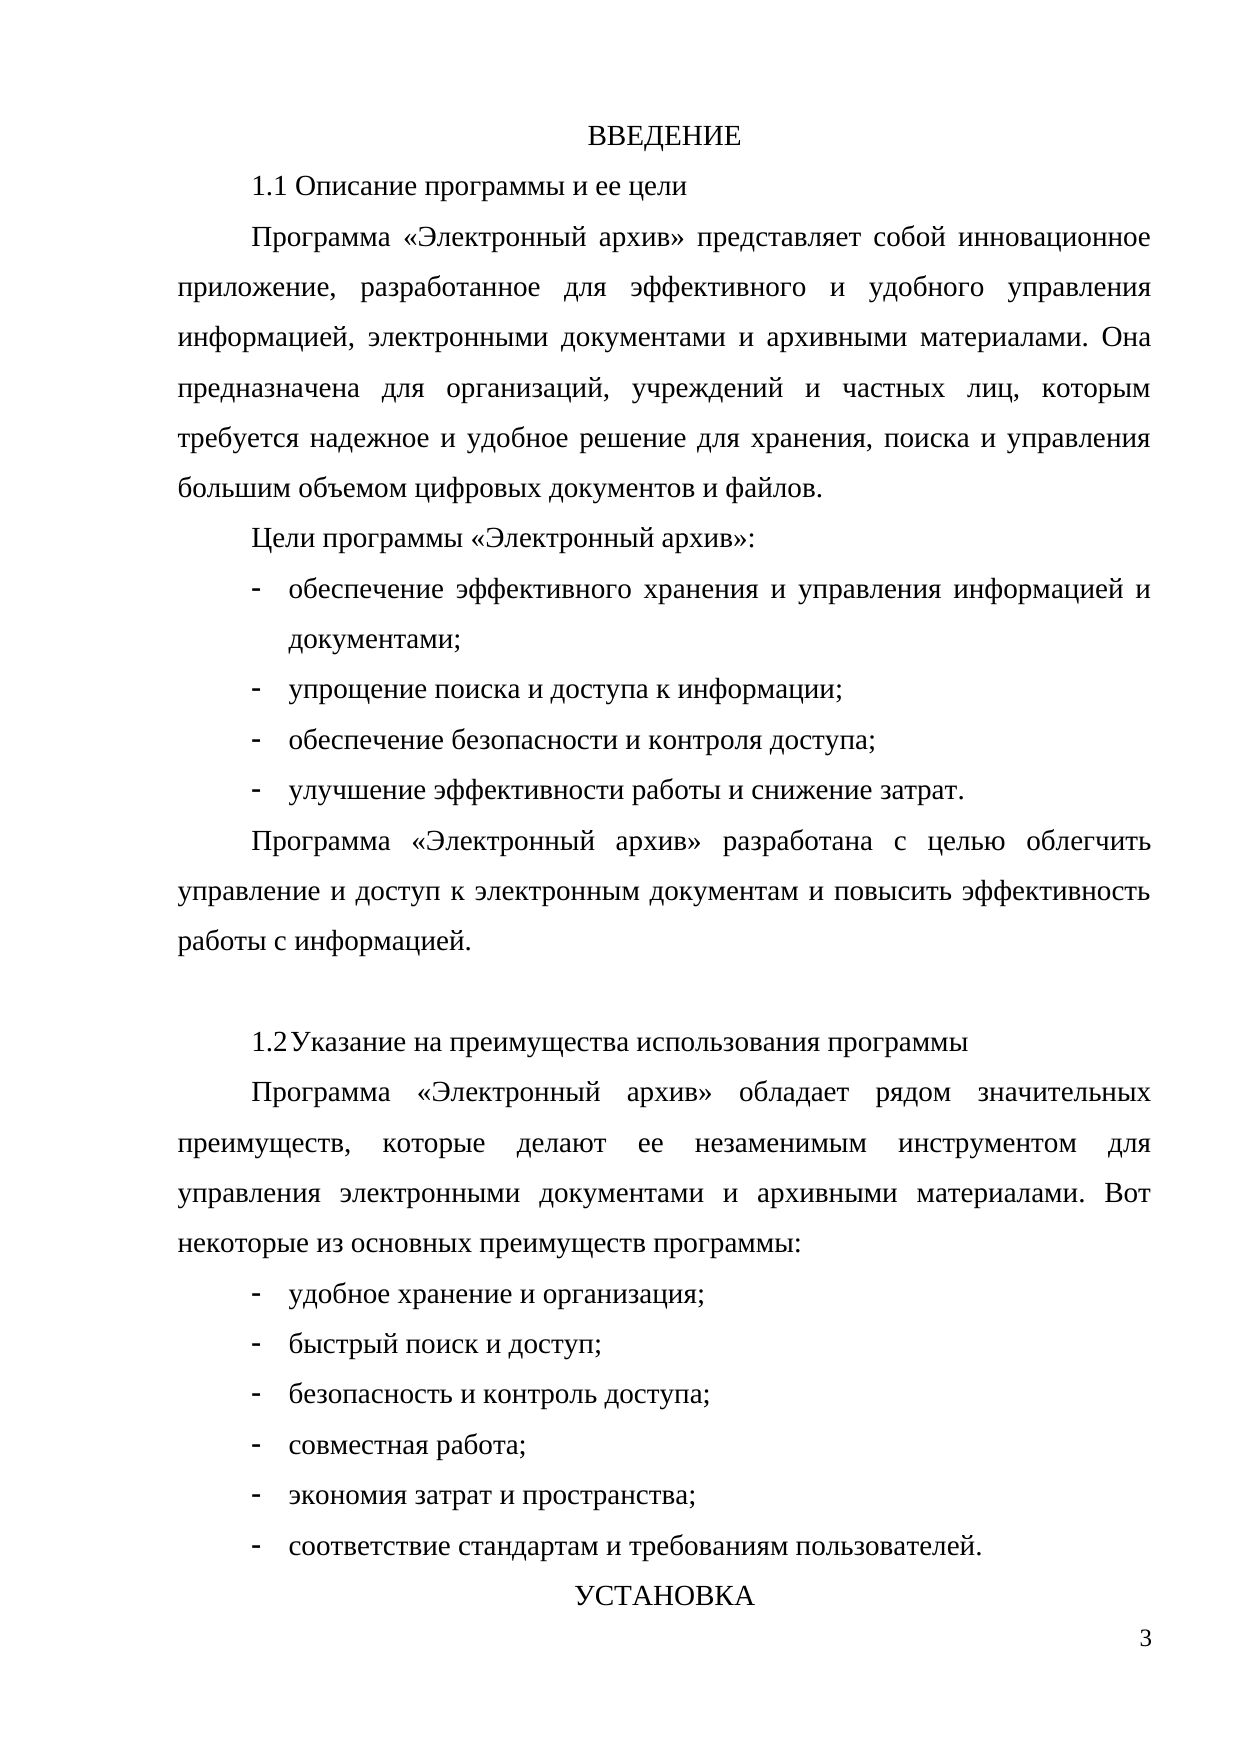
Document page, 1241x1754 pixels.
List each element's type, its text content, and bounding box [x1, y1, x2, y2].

list удобное хранение и организация; [251, 1276, 1152, 1309]
list обеспечение безопасности и контроля доступа; [251, 722, 1152, 756]
text 1.1 Описание программы и ее цели [177, 168, 1152, 202]
text УСТАНОВКА [177, 1578, 1152, 1612]
text Программа «Электронный архив» обладает рядом значительных преимуществ, которые делают ее незаменимым инструментом для управления электронными документами и архивными материалами. Вот некоторые из основных преимуществ программы: [177, 1074, 1152, 1259]
list экономия затрат и пространства; [251, 1477, 1152, 1511]
list обеспечение эффективного хранения и управления информацией и документами; [251, 571, 1152, 655]
text Программа «Электронный архив» разработана с целью облегчить управление и доступ к электронным документам и повысить эффективность работы с информацией. [177, 823, 1152, 957]
list безопасность и контроль доступа; [251, 1377, 1152, 1410]
text Программа «Электронный архив» представляет собой инновационное приложение, разработанное для эффективного и удобного управления информацией, электронными документами и архивными материалами. Она предназначена для организаций, учреждений и частных лиц, которым требуется надежное и удобное решение для хранения, поиска и управления большим объемом цифровых документов и файлов. [177, 219, 1152, 504]
list соответствие стандартам и требованиям пользователей. [251, 1528, 1152, 1561]
list Указание на преимущества использования программы [251, 1024, 1152, 1058]
list совместная работа; [251, 1427, 1152, 1461]
list улучшение эффективности работы и снижение затрат. [251, 772, 1152, 806]
list быстрый поиск и доступ; [251, 1326, 1152, 1360]
list упрощение поиска и доступа к информации; [251, 672, 1152, 705]
text Цели программы «Электронный архив»: [177, 521, 1152, 554]
text ВВЕДЕНИЕ [177, 118, 1152, 152]
